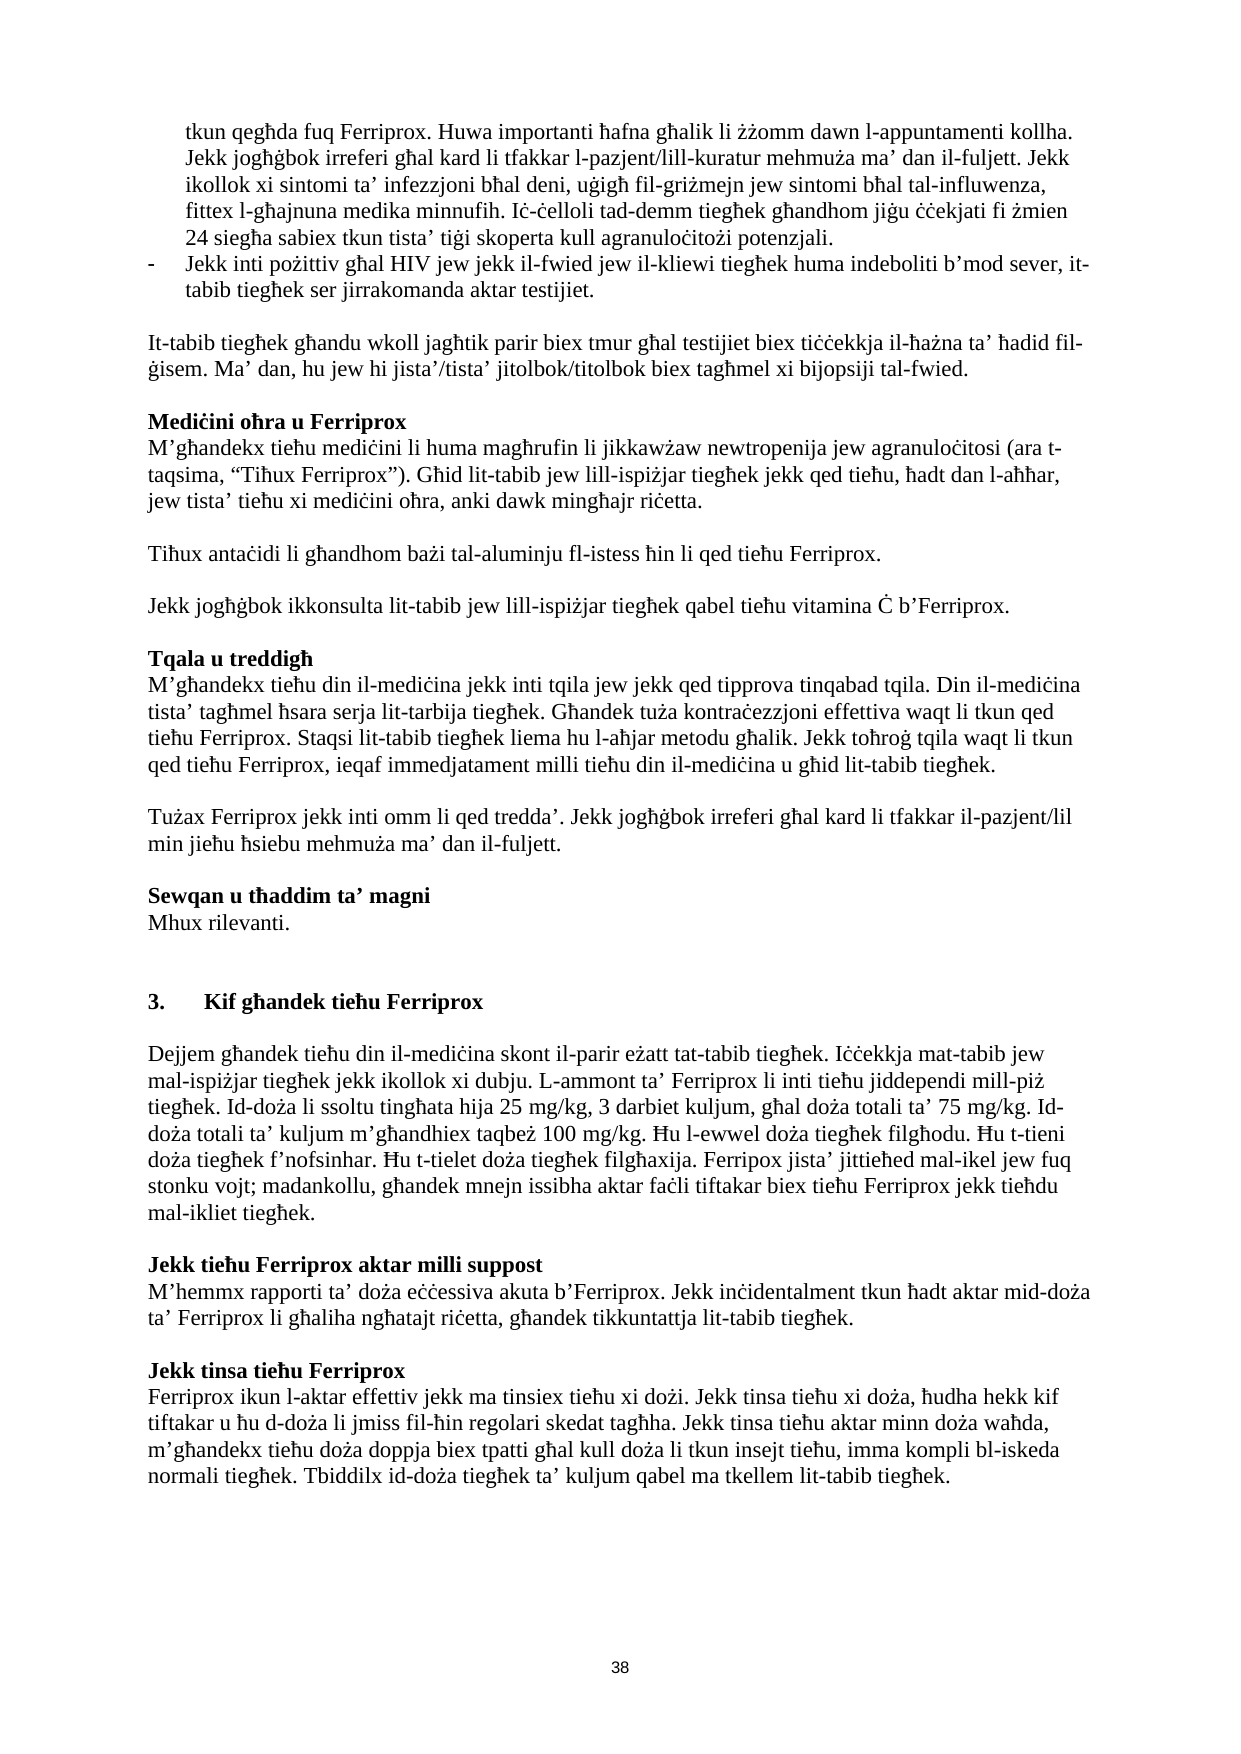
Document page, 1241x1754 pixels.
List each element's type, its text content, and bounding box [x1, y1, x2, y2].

text Sewqan u tħaddim ta’ magni [148, 882, 1092, 909]
text M’għandekx tieħu mediċini li huma magħrufin li jikkawżaw newtropenija jew agranuloċitosi (ara t-taqsima, “Tiħux Ferriprox”). Għid lit-tabib jew lill-ispiżjar tiegħek jekk qed tieħu, ħadt dan l-aħħar, jew tista’ tieħu xi mediċini oħra, anki dawk mingħajr riċetta. [148, 434, 1092, 513]
text M’hemmx rapporti ta’ doża eċċessiva akuta b’Ferriprox. Jekk inċidentalment tkun ħadt aktar mid-doża ta’ Ferriprox li għaliha ngħatajt riċetta, għandek tikkuntattja lit-tabib tiegħek. [148, 1278, 1092, 1330]
text Tużax Ferriprox jekk inti omm li qed tredda’. Jekk jogħġbok irreferi għal kard li tfakkar il-pazjent/lil min jieħu ħsiebu mehmuża ma’ dan il-fuljett. [148, 803, 1092, 856]
text Dejjem għandek tieħu din il-mediċina skont il-parir eżatt tat-tabib tiegħek. Iċċekkja mat-tabib jew mal-ispiżjar tiegħek jekk ikollok xi dubju. L-ammont ta’ Ferriprox li inti tieħu jiddependi mill-piż tiegħek. Id-doża li ssoltu tingħata hija 25 mg/kg, 3 darbiet kuljum, għal doża totali ta’ 75 mg/kg. Id-doża totali ta’ kuljum m’għandhiex taqbeż 100 mg/kg. Ħu l-ewwel doża tiegħek filgħodu. Ħu t-tieni doża tiegħek f’nofsinhar. Ħu t-tielet doża tiegħek filgħaxija. Ferripox jista’ jittieħed mal-ikel jew fuq stonku vojt; madankollu, għandek mnejn issibha aktar faċli tiftakar biex tieħu Ferriprox jekk tieħdu mal-ikliet tiegħek. [148, 1041, 1092, 1225]
text M’għandekx tieħu din il-mediċina jekk inti tqila jew jekk qed tipprova tinqabad tqila. Din il-mediċina tista’ tagħmel ħsara serja lit-tarbija tiegħek. Għandek tuża kontraċezzjoni effettiva waqt li tkun qed tieħu Ferriprox. Staqsi lit-tabib tiegħek liema hu l-aħjar metodu għalik. Jekk toħroġ tqila waqt li tkun qed tieħu Ferriprox, ieqaf immedjatament milli tieħu din il-mediċina u għid lit-tabib tiegħek. [148, 672, 1092, 777]
text Jekk tinsa tieħu Ferriprox [148, 1357, 1092, 1383]
list Jekk inti pożittiv għal HIV jew jekk il-fwied jew il-kliewi tiegħek huma indeboliti b’mod sever, it-tabib tiegħek ser jirrakomanda aktar testijiet. [148, 250, 1092, 303]
text Jekk jogħġbok ikkonsulta lit-tabib jew lill-ispiżjar tiegħek qabel tieħu vitamina Ċ b’Ferriprox. [148, 592, 1092, 619]
text Jekk tieħu Ferriprox aktar milli suppost [148, 1251, 1092, 1278]
text It-tabib tiegħek għandu wkoll jagħtik parir biex tmur għal testijiet biex tiċċekkja il-ħażna ta’ ħadid fil-ġisem. Ma’ dan, hu jew hi jista’/tista’ jitolbok/titolbok biex tagħmel xi bijopsiji tal-fwied. [148, 329, 1092, 382]
text Mediċini oħra u Ferriprox [148, 408, 1092, 434]
text Tiħux antaċidi li għandhom bażi tal-aluminju fl-istess ħin li qed tieħu Ferriprox. [148, 540, 1092, 566]
text Tqala u treddigħ [148, 645, 1092, 672]
text Ferriprox ikun l-aktar effettiv jekk ma tinsiex tieħu xi dożi. Jekk tinsa tieħu xi doża, ħudha hekk kif tiftakar u ħu d-doża li jmiss fil-ħin regolari skedat tagħha. Jekk tinsa tieħu aktar minn doża waħda, m’għandekx tieħu doża doppja biex tpatti għal kull doża li tkun insejt tieħu, imma kompli bl-iskeda normali tiegħek. Tbiddilx id-doża tiegħek ta’ kuljum qabel ma tkellem lit-tabib tiegħek. [148, 1383, 1092, 1488]
text 3. Kif għandek tieħu Ferriprox [148, 988, 1092, 1014]
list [148, 118, 1092, 250]
text Mhux rilevanti. [148, 909, 1092, 935]
